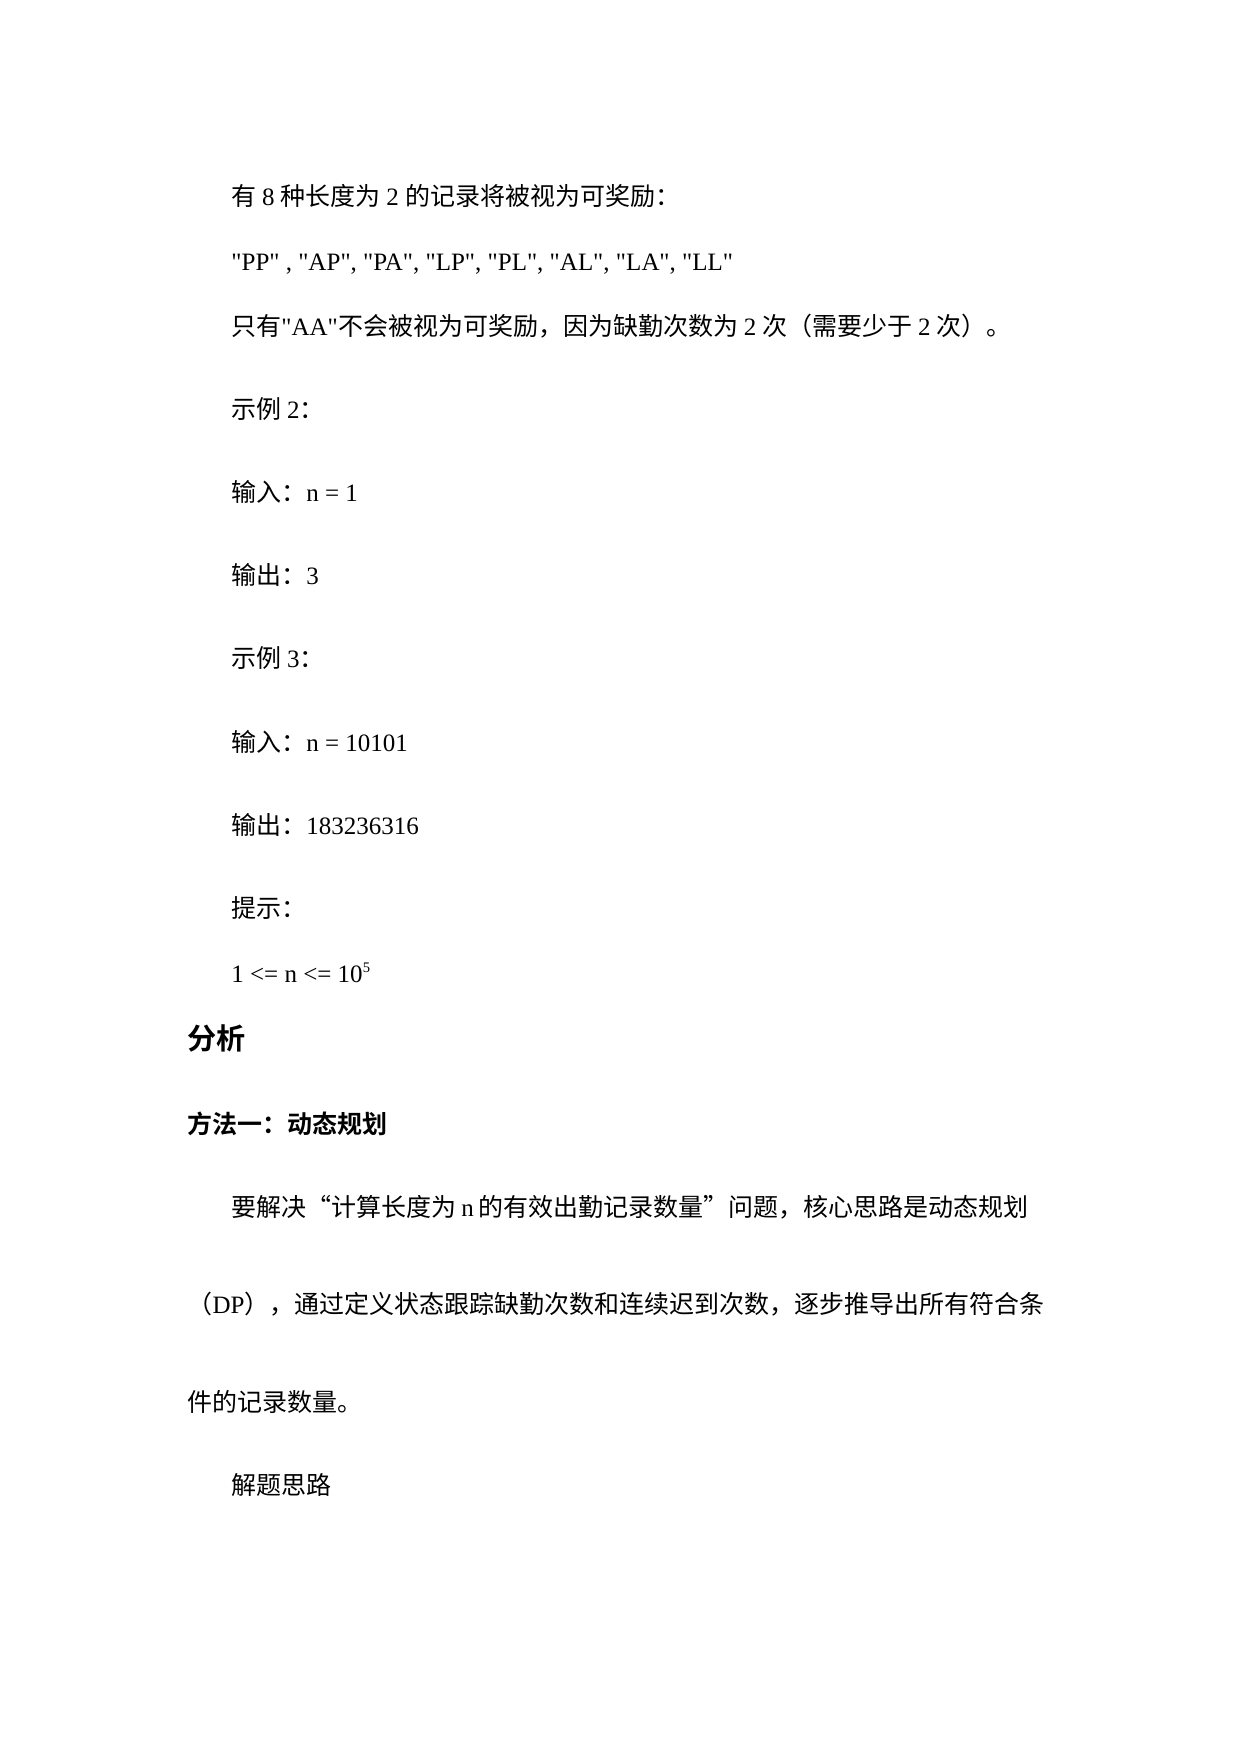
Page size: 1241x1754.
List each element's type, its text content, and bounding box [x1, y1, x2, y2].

text 只有"AA"不会被视为可奖励，因为缺勤次数为 2 次（需要少于 2 次）。 [187, 292, 1053, 357]
text 输出：3 [187, 541, 1053, 606]
text 输入：n = 10101 [187, 708, 1053, 773]
text 示例 2： [187, 375, 1053, 440]
subtitle 分析 [187, 1004, 1053, 1069]
text 输入：n = 1 [187, 458, 1053, 523]
text 1 <= n <= 105 [187, 957, 1053, 989]
text 提示： [187, 874, 1053, 939]
subtitle 方法一：动态规划 [187, 1090, 1053, 1155]
text 有 8 种长度为 2 的记录将被视为可奖励： [187, 162, 1053, 227]
text 解题思路 [231, 1451, 1053, 1516]
text 示例 3： [187, 624, 1053, 689]
text "PP" , "AP", "PA", "LP", "PL", "AL", "LA", "LL" [187, 245, 1053, 278]
text 输出：183236316 [187, 791, 1053, 856]
text 要解决“计算长度为n的有效出勤记录数量”问题，核心思路是动态规划（DP），通过定义状态跟踪缺勤次数和连续迟到次数，逐步推导出所有符合条件的记录数量。 [187, 1173, 1053, 1433]
